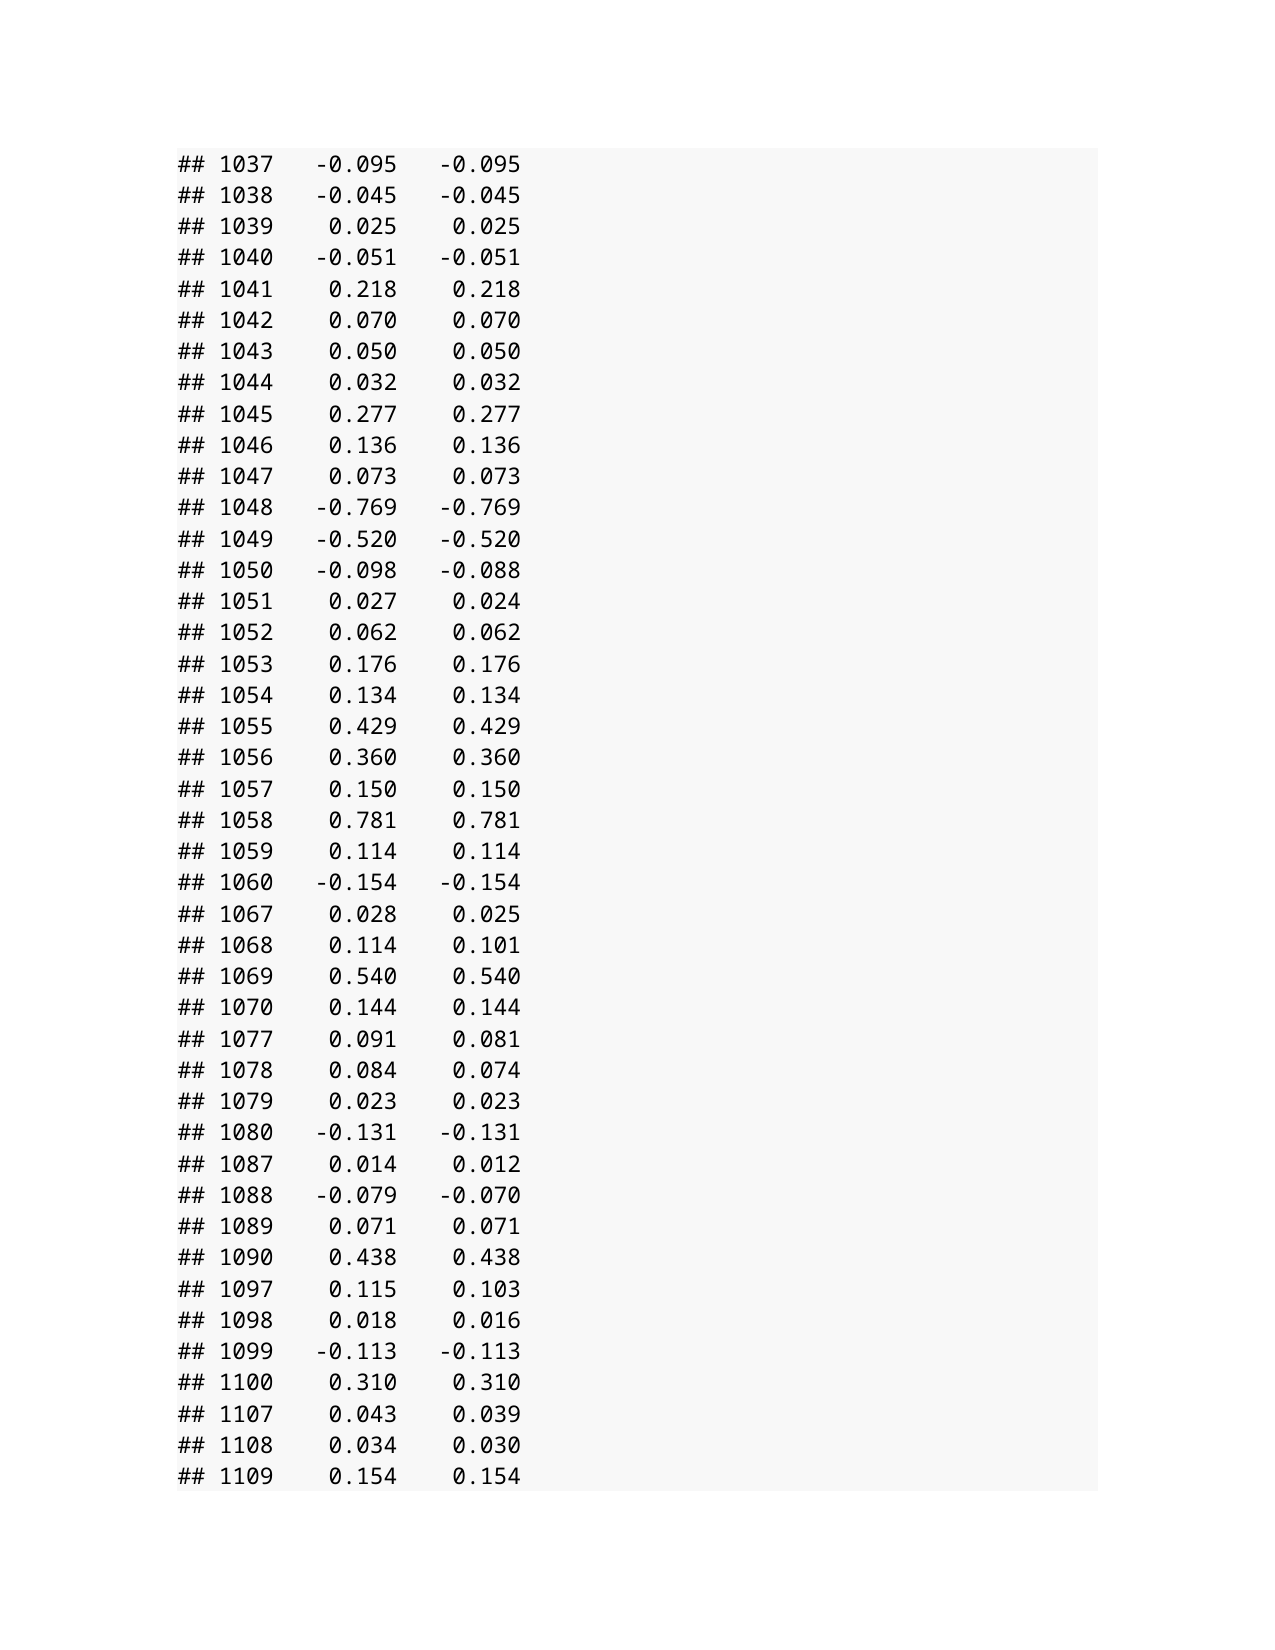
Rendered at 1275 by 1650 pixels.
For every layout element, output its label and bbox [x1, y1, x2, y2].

text [177, 148, 1098, 1491]
